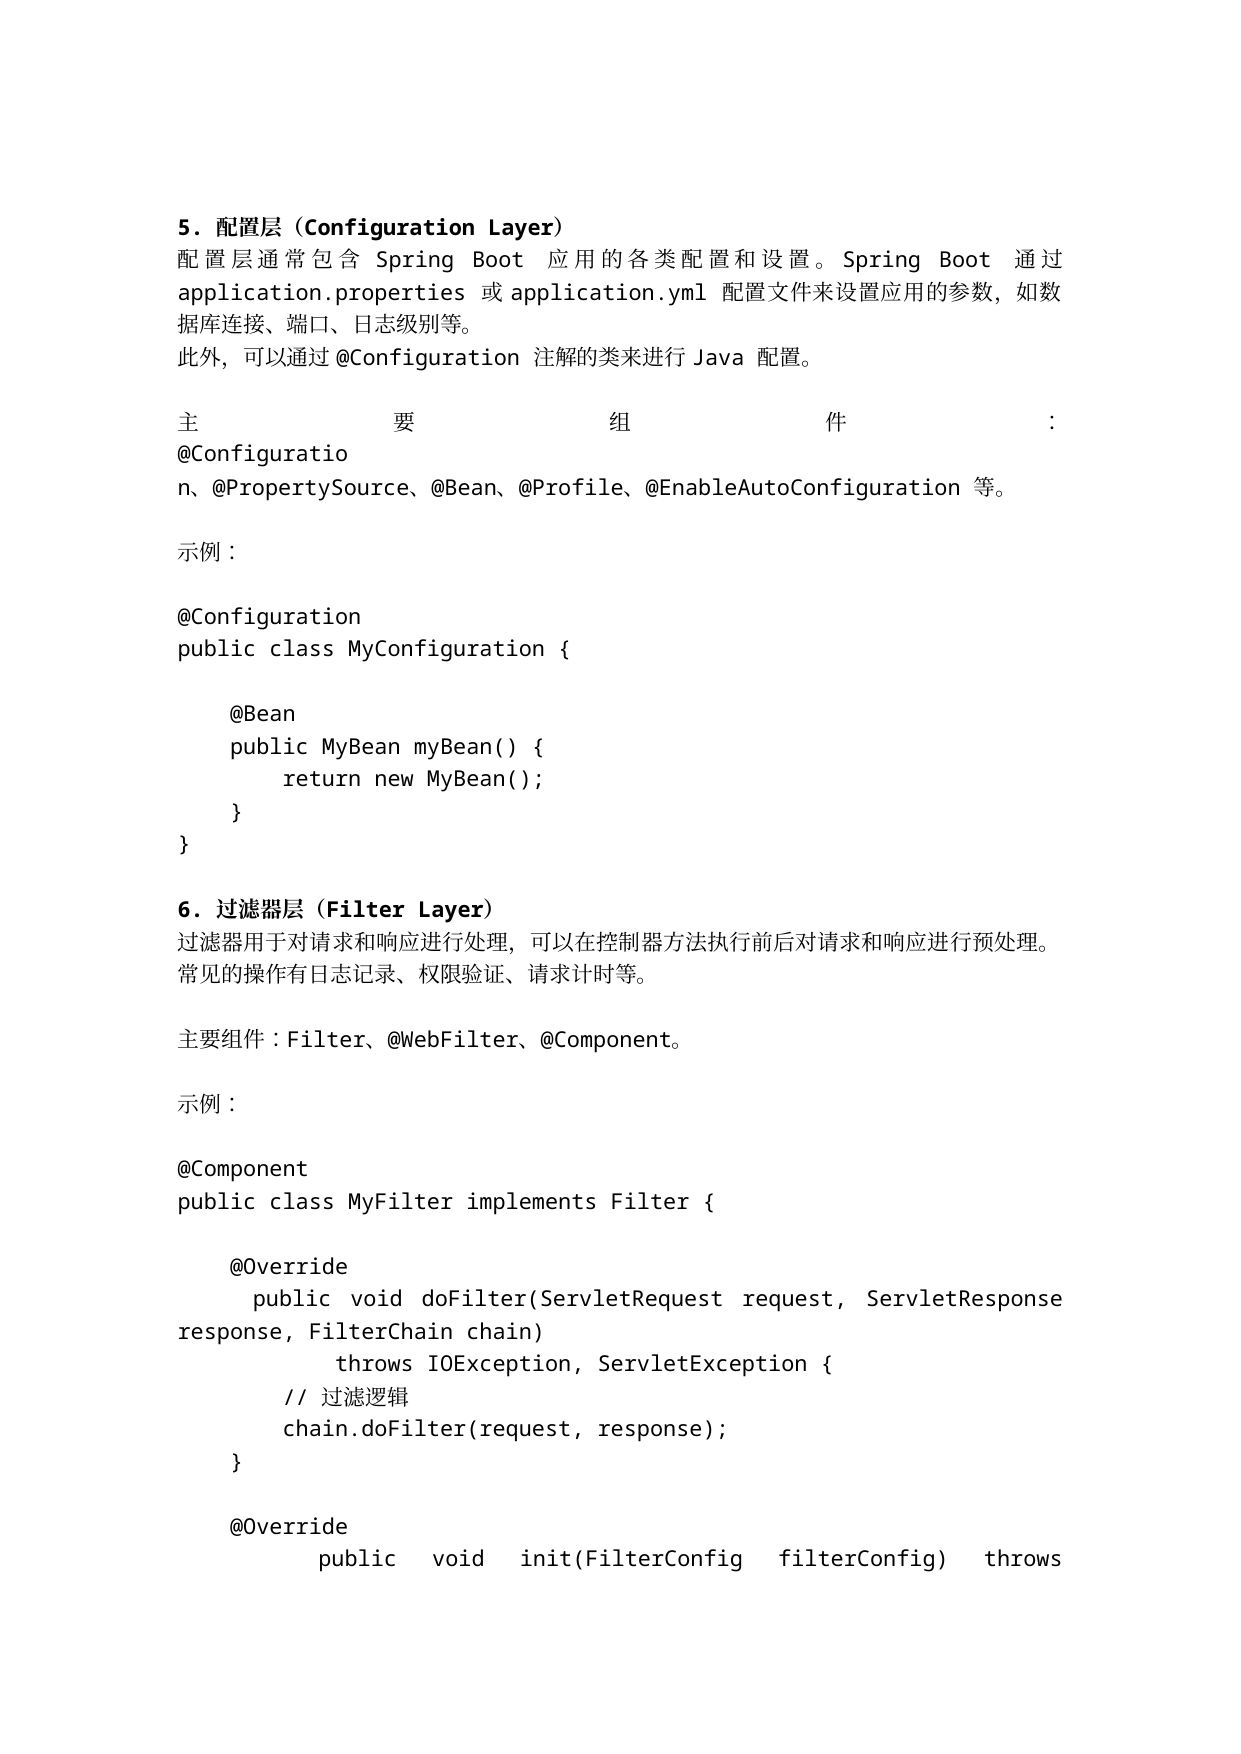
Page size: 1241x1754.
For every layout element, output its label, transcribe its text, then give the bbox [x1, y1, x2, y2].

text 6. 过滤器层（Filter Layer） [177, 892, 1063, 924]
text public MyBean myBean() { [177, 729, 1063, 762]
text 示例： [177, 534, 1063, 567]
text 主要组件：Filter、@WebFilter、@Component。 [177, 1022, 1063, 1054]
text } [177, 794, 1063, 827]
text @Override [177, 1249, 1063, 1282]
text throws IOException, ServletException { [177, 1347, 1063, 1379]
text 过滤器用于对请求和响应进行处理，可以在控制器方法执行前后对请求和响应进行预处理。常见的操作有日志记录、权限验证、请求计时等。 [177, 924, 1063, 989]
text return new MyBean(); [177, 762, 1063, 794]
text chain.doFilter(request, response); [177, 1412, 1063, 1444]
text 此外，可以通过 @Configuration 注解的类来进行 Java 配置。 [177, 339, 1063, 372]
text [177, 1542, 1063, 1574]
text @Override [177, 1509, 1063, 1542]
text } [177, 1444, 1063, 1477]
text @Configuration [177, 599, 1063, 632]
text 示例： [177, 1087, 1063, 1119]
text } [177, 827, 1063, 859]
text 配置层通常包含 Spring Boot 应用的各类配置和设置。Spring Boot 通过 application.properties 或 application.yml 配置文件来设置应用的参数，如数据库连接、端口、日志级别等。 [177, 242, 1063, 339]
text // 过滤逻辑 [177, 1379, 1063, 1412]
text public void doFilter(ServletRequest request, ServletResponse response, FilterChain chain) [177, 1282, 1063, 1347]
text public class MyFilter implements Filter { [177, 1184, 1063, 1217]
text public class MyConfiguration { [177, 632, 1063, 664]
text 5. 配置层（Configuration Layer） [177, 209, 1063, 242]
text @Component [177, 1152, 1063, 1184]
text 主要组件：@Configuration、@PropertySource、@Bean、@Profile、@EnableAutoConfiguration 等。 [177, 404, 1063, 502]
text @Bean [177, 697, 1063, 729]
